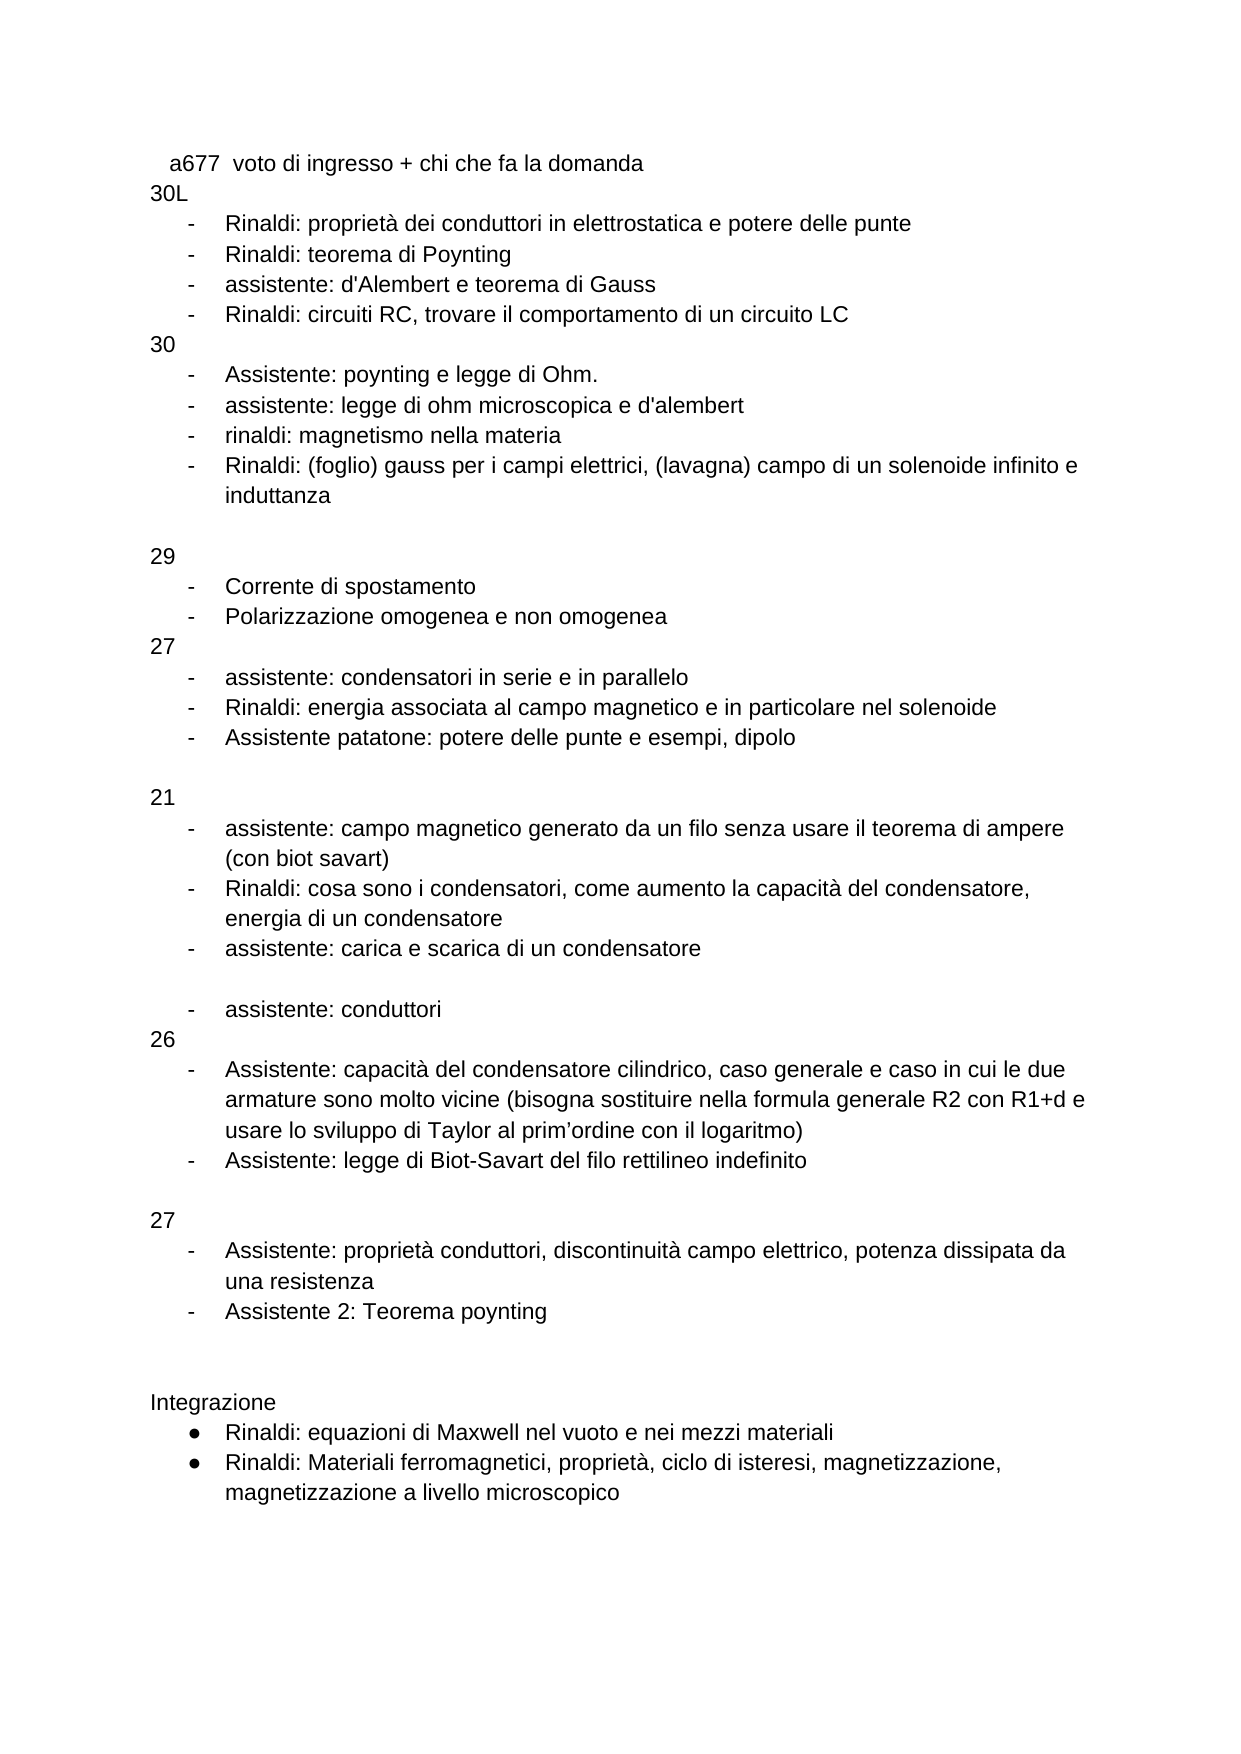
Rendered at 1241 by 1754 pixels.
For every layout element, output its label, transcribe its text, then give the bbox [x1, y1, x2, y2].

text Integrazione [150, 1388, 1090, 1415]
list assistente: carica e scarica di un condensatore [187, 935, 1090, 962]
list Rinaldi: cosa sono i condensatori, come aumento la capacità del condensatore, energia di un condensatore [187, 875, 1090, 932]
list assistente: campo magnetico generato da un filo senza usare il teorema di ampere (con biot savart) [187, 814, 1090, 871]
list Rinaldi: Materiali ferromagnetici, proprietà, ciclo di isteresi, magnetizzazione, magnetizzazione a livello microscopico [187, 1449, 1090, 1506]
list Rinaldi: circuiti RC, trovare il comportamento di un circuito LC [187, 301, 1090, 327]
text a677 voto di ingresso + chi che fa la domanda [150, 150, 1090, 176]
list Corrente di spostamento [187, 573, 1090, 599]
list assistente: conduttori [187, 996, 1090, 1022]
list assistente: d'Alembert e teorema di Gauss [187, 271, 1090, 297]
list Assistente: capacità del condensatore cilindrico, caso generale e caso in cui le due armature sono molto vicine (bisogna sostituire nella formula generale R2 con R1+d e usare lo sviluppo di Taylor al prim’ordine con il logaritmo) [187, 1056, 1090, 1143]
list Assistente: poynting e legge di Ohm. [187, 361, 1090, 388]
list Rinaldi: proprietà dei conduttori in elettrostatica e potere delle punte [187, 210, 1090, 237]
list Rinaldi: (foglio) gauss per i campi elettrici, (lavagna) campo di un solenoide infinito e induttanza [187, 452, 1090, 509]
list Assistente patatone: potere delle punte e esempi, dipolo [187, 724, 1090, 750]
list rinaldi: magnetismo nella materia [187, 422, 1090, 448]
list Polarizzazione omogenea e non omogenea [187, 603, 1090, 629]
text 27 [150, 1207, 1090, 1234]
text 29 [150, 543, 1090, 569]
list Rinaldi: energia associata al campo magnetico e in particolare nel solenoide [187, 694, 1090, 720]
text 27 [150, 633, 1090, 660]
text 30 [150, 331, 1090, 358]
list Assistente: legge di Biot-Savart del filo rettilineo indefinito [187, 1147, 1090, 1173]
list assistente: legge di ohm microscopica e d'alembert [187, 392, 1090, 418]
list assistente: condensatori in serie e in parallelo [187, 663, 1090, 690]
text 26 [150, 1026, 1090, 1052]
list Rinaldi: teorema di Poynting [187, 241, 1090, 267]
text 30L [150, 180, 1090, 207]
list Assistente: proprietà conduttori, discontinuità campo elettrico, potenza dissipata da una resistenza [187, 1237, 1090, 1294]
list Assistente 2: Teorema poynting [187, 1298, 1090, 1324]
text 21 [150, 784, 1090, 811]
list Rinaldi: equazioni di Maxwell nel vuoto e nei mezzi materiali [187, 1419, 1090, 1445]
